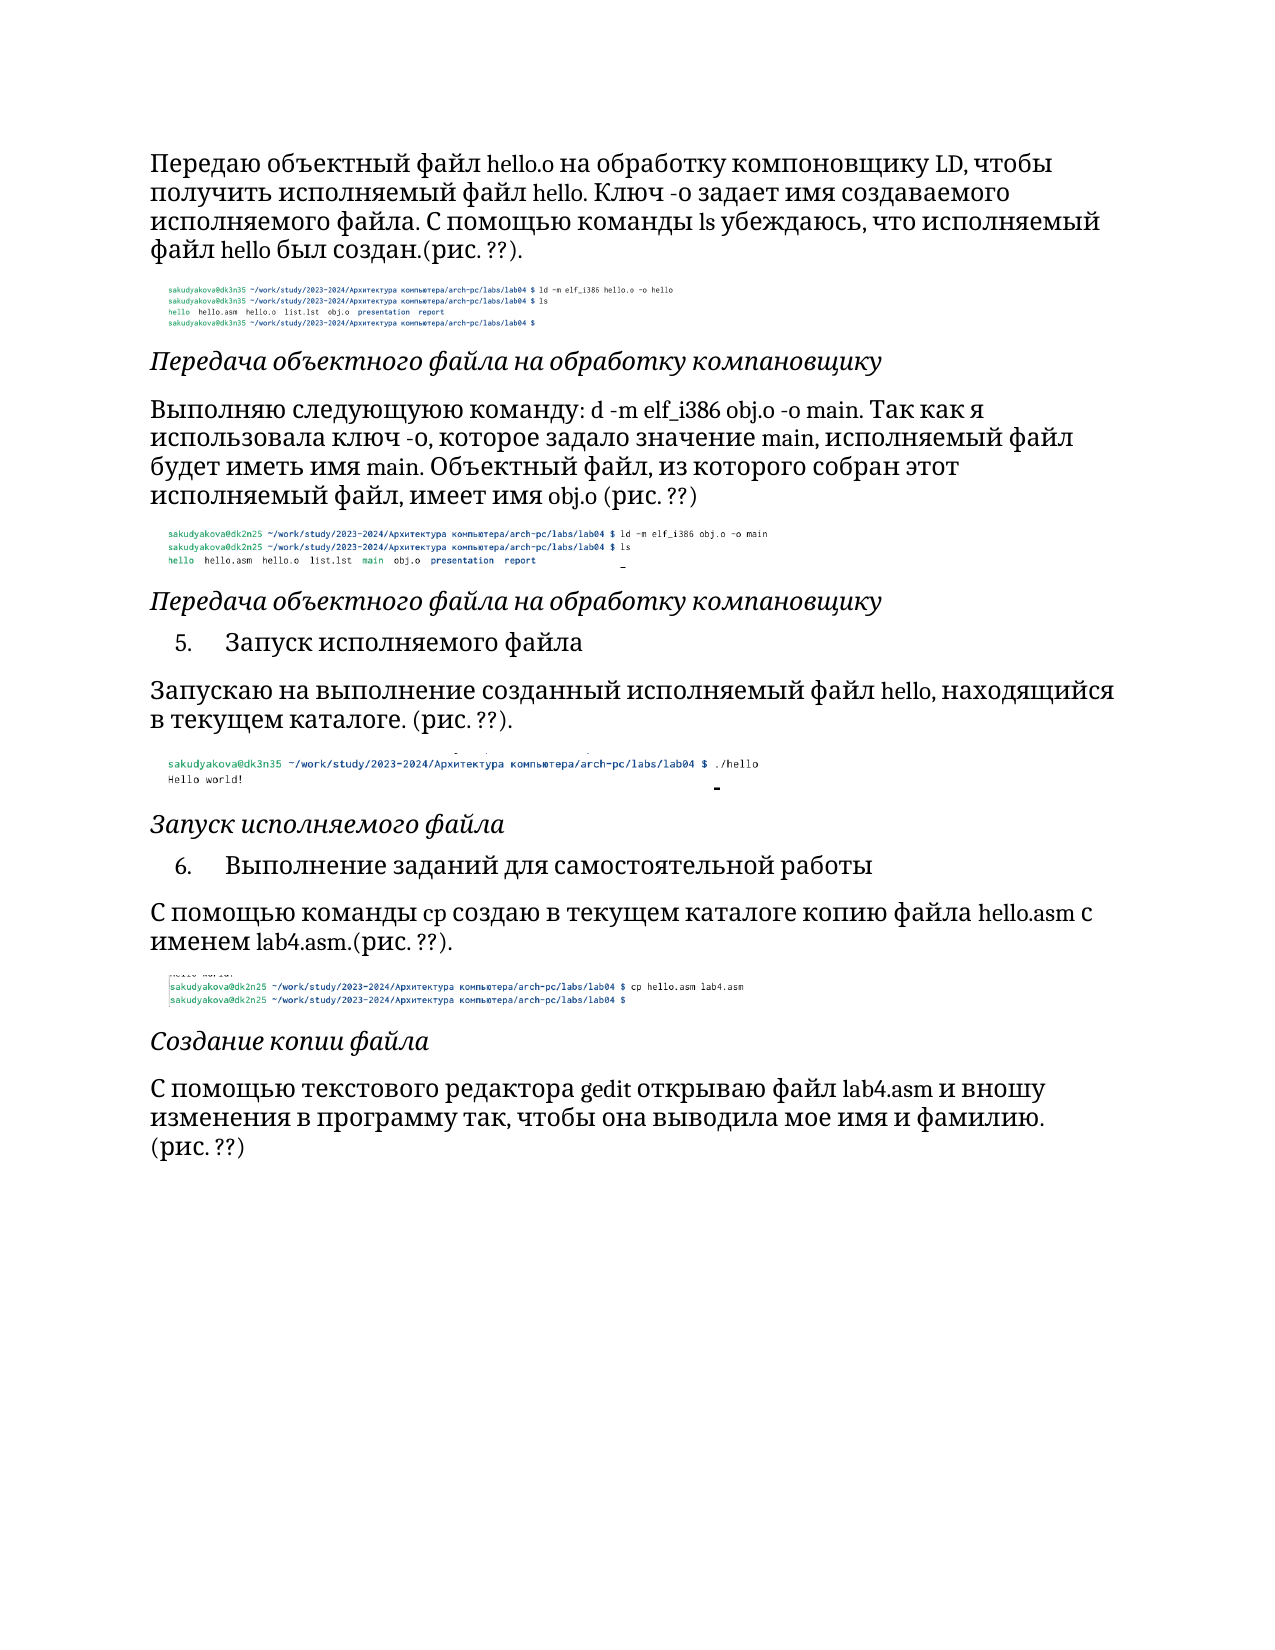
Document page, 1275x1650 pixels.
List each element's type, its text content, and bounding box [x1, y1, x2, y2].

text Запускаю на выполнение созданный исполняемый файл hello, находящийся в текущем каталоге. (рис. ??). [150, 677, 1125, 734]
text Передаю объектный файл hello.o на обработку компоновщику LD, чтобы получить исполняемый файл hello. Ключ -о задает имя создаваемого исполняемого файла. С помощью команды ls убеждаюсь, что исполняемый файл hello был создан.(рис. ??). [150, 150, 1125, 265]
list Выполнение заданий для самостоятельной работы [175, 852, 1125, 881]
text Создание копии файла [150, 1028, 1125, 1057]
text Передача объектного файла на обработку компановщику [150, 588, 1125, 617]
picture [168, 975, 782, 1007]
text С помощью текстового редактора gedit открываю файл lab4.asm и вношу изменения в программу так, чтобы она выводила мое имя и фамилию. (рис. ??) [150, 1075, 1125, 1162]
list Запуск исполняемого файла [175, 629, 1125, 658]
text Выполняю следующуюю команду: d -m elf_i386 obj.o -o main. Так как я использовала ключ -о, которое задало значение main, исполняемый файл будет иметь имя main. Объектный файл, из которого собран этот исполняемый файл, имеет имя obj.o (рис. ??) [150, 396, 1125, 511]
picture [168, 753, 782, 790]
text С помощью команды cp создаю в текущем каталоге копию файла hello.asm с именем lab4.asm.(рис. ??). [150, 899, 1125, 957]
picture [168, 283, 782, 328]
text Передача объектного файла на обработку компановщику [150, 348, 1125, 377]
text Запуск исполняемого файла [150, 811, 1125, 839]
picture [168, 529, 782, 568]
